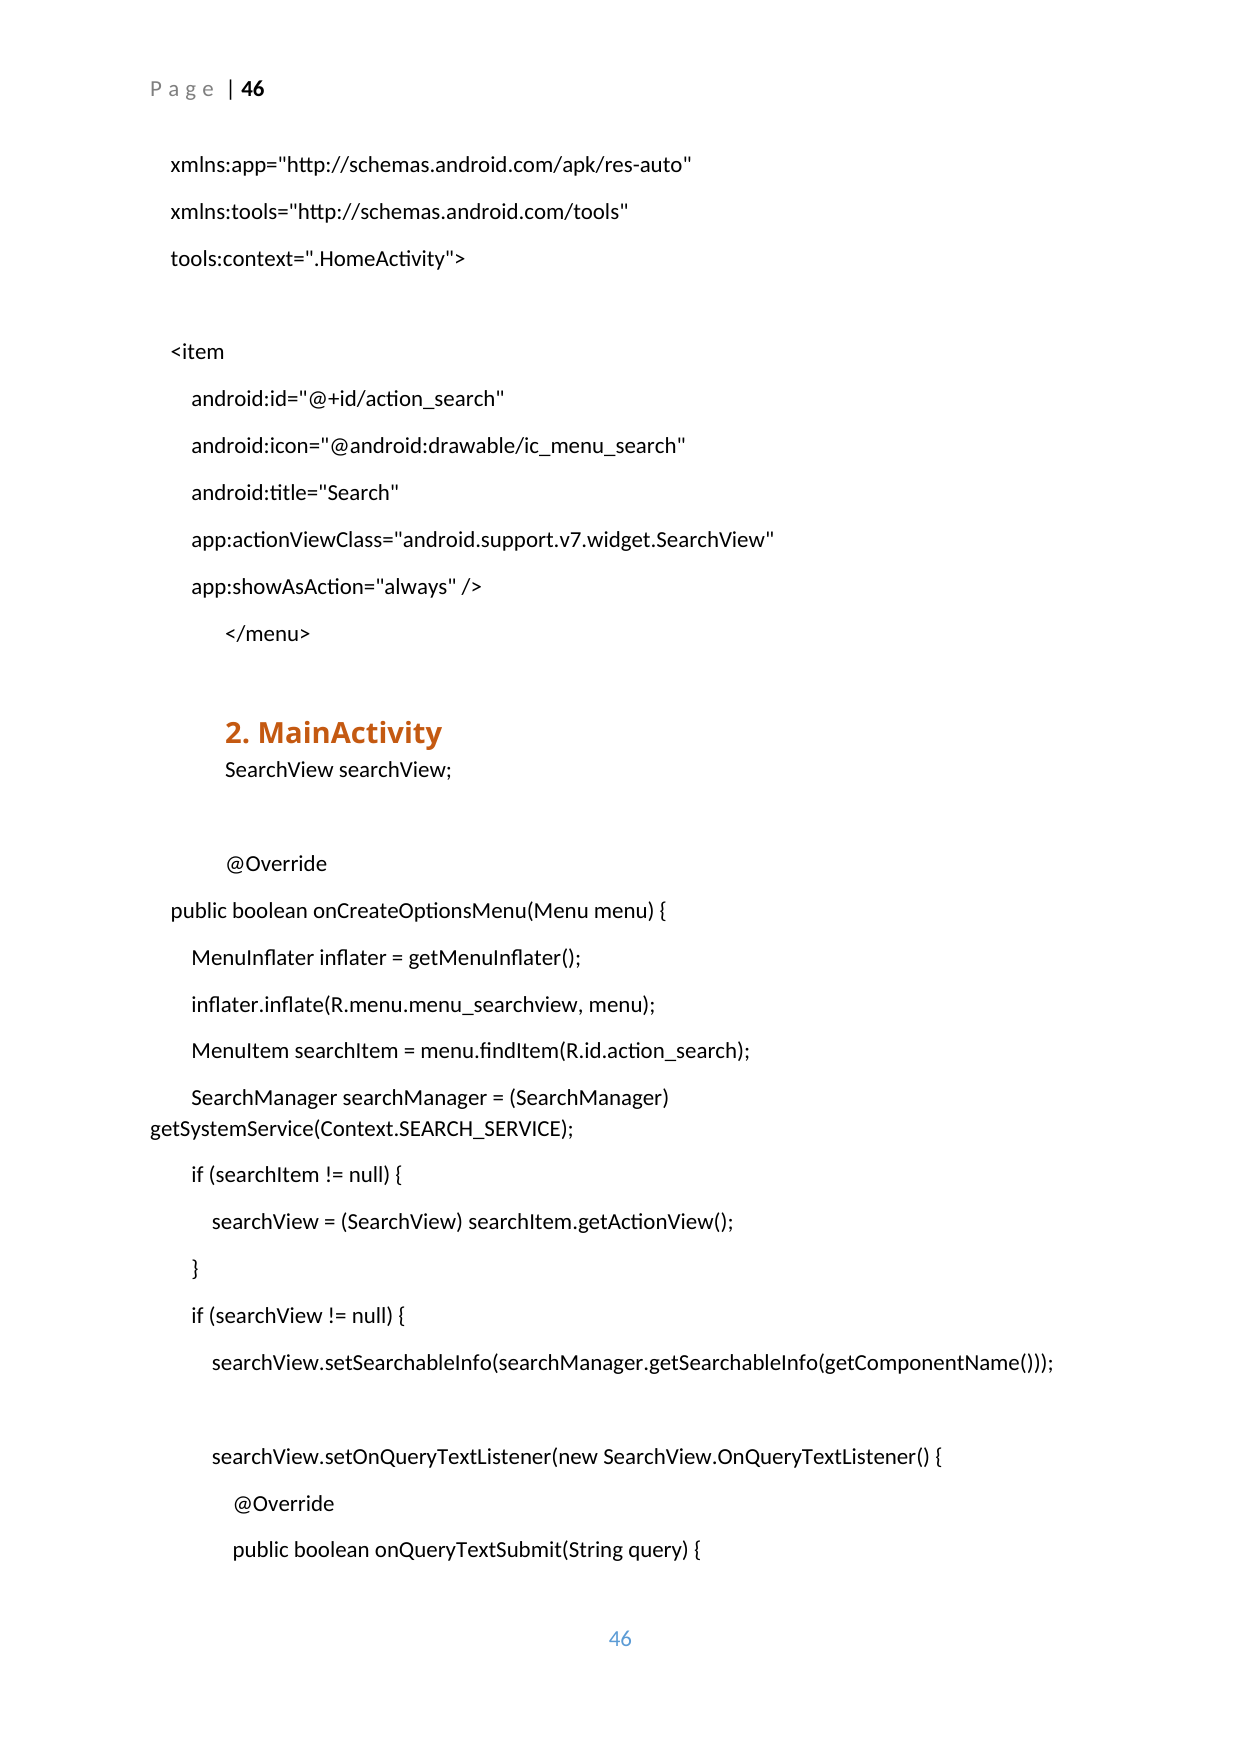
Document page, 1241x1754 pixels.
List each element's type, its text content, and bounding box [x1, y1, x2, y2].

text app:actionViewClass="android.support.v7.widget.SearchView" [150, 525, 1090, 553]
text searchView.setOnQueryTextListener(new SearchView.OnQueryTextListener() { [150, 1442, 1090, 1470]
text public boolean onCreateOptionsMenu(Menu menu) { [150, 896, 1090, 924]
text MenuItem searchItem = menu.findItem(R.id.action_search); [150, 1037, 1090, 1064]
text SearchManager searchManager = (SearchManager) getSystemService(Context.SEARCH_SERVICE); [150, 1083, 1090, 1142]
text @Override [150, 849, 1090, 877]
text xmlns:tools="http://schemas.android.com/tools" [150, 197, 1090, 225]
text public boolean onQueryTextSubmit(String query) { [150, 1536, 1090, 1563]
text </menu> [150, 619, 1090, 647]
text app:showAsAction="always" /> [150, 572, 1090, 600]
text xmlns:app="http://schemas.android.com/apk/res-auto" [150, 150, 1090, 178]
text searchView.setSearchableInfo(searchManager.getSearchableInfo(getComponentName())); [150, 1348, 1090, 1376]
text tools:context=".HomeActivity"> [150, 244, 1090, 272]
text } [150, 1254, 1090, 1282]
text MenuInflater inflater = getMenuInflater(); [150, 943, 1090, 971]
text <item [150, 337, 1090, 366]
text android:id="@+id/action_search" [150, 384, 1090, 412]
text if (searchView != null) { [150, 1301, 1090, 1329]
text if (searchItem != null) { [150, 1161, 1090, 1188]
text searchView = (SearchView) searchItem.getActionView(); [150, 1207, 1090, 1235]
text SearchView searchView; [150, 755, 1090, 783]
subtitle 2. MainActivity [150, 712, 1090, 752]
text inflater.inflate(R.menu.menu_searchview, menu); [150, 990, 1090, 1018]
text @Override [150, 1489, 1090, 1517]
text android:title="Search" [150, 478, 1090, 506]
text android:icon="@android:drawable/ic_menu_search" [150, 431, 1090, 459]
